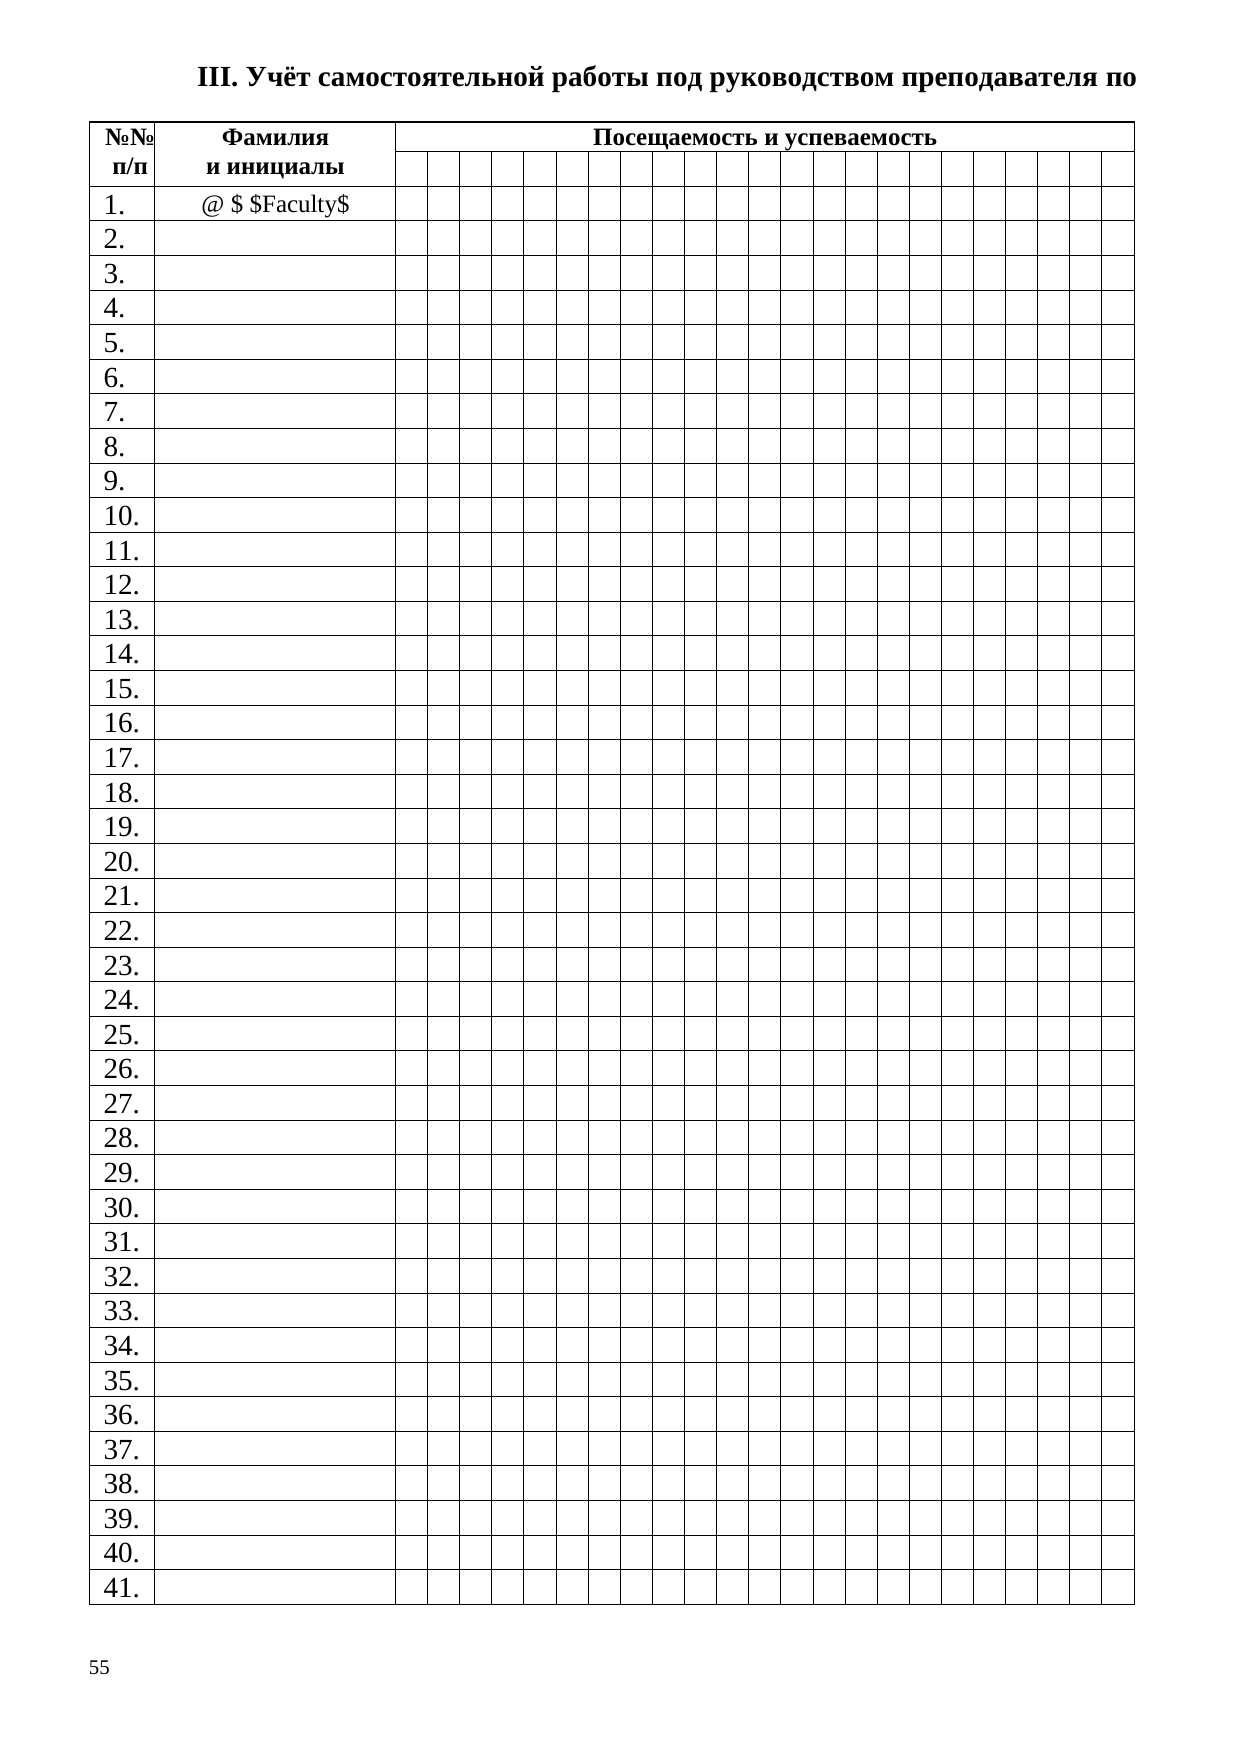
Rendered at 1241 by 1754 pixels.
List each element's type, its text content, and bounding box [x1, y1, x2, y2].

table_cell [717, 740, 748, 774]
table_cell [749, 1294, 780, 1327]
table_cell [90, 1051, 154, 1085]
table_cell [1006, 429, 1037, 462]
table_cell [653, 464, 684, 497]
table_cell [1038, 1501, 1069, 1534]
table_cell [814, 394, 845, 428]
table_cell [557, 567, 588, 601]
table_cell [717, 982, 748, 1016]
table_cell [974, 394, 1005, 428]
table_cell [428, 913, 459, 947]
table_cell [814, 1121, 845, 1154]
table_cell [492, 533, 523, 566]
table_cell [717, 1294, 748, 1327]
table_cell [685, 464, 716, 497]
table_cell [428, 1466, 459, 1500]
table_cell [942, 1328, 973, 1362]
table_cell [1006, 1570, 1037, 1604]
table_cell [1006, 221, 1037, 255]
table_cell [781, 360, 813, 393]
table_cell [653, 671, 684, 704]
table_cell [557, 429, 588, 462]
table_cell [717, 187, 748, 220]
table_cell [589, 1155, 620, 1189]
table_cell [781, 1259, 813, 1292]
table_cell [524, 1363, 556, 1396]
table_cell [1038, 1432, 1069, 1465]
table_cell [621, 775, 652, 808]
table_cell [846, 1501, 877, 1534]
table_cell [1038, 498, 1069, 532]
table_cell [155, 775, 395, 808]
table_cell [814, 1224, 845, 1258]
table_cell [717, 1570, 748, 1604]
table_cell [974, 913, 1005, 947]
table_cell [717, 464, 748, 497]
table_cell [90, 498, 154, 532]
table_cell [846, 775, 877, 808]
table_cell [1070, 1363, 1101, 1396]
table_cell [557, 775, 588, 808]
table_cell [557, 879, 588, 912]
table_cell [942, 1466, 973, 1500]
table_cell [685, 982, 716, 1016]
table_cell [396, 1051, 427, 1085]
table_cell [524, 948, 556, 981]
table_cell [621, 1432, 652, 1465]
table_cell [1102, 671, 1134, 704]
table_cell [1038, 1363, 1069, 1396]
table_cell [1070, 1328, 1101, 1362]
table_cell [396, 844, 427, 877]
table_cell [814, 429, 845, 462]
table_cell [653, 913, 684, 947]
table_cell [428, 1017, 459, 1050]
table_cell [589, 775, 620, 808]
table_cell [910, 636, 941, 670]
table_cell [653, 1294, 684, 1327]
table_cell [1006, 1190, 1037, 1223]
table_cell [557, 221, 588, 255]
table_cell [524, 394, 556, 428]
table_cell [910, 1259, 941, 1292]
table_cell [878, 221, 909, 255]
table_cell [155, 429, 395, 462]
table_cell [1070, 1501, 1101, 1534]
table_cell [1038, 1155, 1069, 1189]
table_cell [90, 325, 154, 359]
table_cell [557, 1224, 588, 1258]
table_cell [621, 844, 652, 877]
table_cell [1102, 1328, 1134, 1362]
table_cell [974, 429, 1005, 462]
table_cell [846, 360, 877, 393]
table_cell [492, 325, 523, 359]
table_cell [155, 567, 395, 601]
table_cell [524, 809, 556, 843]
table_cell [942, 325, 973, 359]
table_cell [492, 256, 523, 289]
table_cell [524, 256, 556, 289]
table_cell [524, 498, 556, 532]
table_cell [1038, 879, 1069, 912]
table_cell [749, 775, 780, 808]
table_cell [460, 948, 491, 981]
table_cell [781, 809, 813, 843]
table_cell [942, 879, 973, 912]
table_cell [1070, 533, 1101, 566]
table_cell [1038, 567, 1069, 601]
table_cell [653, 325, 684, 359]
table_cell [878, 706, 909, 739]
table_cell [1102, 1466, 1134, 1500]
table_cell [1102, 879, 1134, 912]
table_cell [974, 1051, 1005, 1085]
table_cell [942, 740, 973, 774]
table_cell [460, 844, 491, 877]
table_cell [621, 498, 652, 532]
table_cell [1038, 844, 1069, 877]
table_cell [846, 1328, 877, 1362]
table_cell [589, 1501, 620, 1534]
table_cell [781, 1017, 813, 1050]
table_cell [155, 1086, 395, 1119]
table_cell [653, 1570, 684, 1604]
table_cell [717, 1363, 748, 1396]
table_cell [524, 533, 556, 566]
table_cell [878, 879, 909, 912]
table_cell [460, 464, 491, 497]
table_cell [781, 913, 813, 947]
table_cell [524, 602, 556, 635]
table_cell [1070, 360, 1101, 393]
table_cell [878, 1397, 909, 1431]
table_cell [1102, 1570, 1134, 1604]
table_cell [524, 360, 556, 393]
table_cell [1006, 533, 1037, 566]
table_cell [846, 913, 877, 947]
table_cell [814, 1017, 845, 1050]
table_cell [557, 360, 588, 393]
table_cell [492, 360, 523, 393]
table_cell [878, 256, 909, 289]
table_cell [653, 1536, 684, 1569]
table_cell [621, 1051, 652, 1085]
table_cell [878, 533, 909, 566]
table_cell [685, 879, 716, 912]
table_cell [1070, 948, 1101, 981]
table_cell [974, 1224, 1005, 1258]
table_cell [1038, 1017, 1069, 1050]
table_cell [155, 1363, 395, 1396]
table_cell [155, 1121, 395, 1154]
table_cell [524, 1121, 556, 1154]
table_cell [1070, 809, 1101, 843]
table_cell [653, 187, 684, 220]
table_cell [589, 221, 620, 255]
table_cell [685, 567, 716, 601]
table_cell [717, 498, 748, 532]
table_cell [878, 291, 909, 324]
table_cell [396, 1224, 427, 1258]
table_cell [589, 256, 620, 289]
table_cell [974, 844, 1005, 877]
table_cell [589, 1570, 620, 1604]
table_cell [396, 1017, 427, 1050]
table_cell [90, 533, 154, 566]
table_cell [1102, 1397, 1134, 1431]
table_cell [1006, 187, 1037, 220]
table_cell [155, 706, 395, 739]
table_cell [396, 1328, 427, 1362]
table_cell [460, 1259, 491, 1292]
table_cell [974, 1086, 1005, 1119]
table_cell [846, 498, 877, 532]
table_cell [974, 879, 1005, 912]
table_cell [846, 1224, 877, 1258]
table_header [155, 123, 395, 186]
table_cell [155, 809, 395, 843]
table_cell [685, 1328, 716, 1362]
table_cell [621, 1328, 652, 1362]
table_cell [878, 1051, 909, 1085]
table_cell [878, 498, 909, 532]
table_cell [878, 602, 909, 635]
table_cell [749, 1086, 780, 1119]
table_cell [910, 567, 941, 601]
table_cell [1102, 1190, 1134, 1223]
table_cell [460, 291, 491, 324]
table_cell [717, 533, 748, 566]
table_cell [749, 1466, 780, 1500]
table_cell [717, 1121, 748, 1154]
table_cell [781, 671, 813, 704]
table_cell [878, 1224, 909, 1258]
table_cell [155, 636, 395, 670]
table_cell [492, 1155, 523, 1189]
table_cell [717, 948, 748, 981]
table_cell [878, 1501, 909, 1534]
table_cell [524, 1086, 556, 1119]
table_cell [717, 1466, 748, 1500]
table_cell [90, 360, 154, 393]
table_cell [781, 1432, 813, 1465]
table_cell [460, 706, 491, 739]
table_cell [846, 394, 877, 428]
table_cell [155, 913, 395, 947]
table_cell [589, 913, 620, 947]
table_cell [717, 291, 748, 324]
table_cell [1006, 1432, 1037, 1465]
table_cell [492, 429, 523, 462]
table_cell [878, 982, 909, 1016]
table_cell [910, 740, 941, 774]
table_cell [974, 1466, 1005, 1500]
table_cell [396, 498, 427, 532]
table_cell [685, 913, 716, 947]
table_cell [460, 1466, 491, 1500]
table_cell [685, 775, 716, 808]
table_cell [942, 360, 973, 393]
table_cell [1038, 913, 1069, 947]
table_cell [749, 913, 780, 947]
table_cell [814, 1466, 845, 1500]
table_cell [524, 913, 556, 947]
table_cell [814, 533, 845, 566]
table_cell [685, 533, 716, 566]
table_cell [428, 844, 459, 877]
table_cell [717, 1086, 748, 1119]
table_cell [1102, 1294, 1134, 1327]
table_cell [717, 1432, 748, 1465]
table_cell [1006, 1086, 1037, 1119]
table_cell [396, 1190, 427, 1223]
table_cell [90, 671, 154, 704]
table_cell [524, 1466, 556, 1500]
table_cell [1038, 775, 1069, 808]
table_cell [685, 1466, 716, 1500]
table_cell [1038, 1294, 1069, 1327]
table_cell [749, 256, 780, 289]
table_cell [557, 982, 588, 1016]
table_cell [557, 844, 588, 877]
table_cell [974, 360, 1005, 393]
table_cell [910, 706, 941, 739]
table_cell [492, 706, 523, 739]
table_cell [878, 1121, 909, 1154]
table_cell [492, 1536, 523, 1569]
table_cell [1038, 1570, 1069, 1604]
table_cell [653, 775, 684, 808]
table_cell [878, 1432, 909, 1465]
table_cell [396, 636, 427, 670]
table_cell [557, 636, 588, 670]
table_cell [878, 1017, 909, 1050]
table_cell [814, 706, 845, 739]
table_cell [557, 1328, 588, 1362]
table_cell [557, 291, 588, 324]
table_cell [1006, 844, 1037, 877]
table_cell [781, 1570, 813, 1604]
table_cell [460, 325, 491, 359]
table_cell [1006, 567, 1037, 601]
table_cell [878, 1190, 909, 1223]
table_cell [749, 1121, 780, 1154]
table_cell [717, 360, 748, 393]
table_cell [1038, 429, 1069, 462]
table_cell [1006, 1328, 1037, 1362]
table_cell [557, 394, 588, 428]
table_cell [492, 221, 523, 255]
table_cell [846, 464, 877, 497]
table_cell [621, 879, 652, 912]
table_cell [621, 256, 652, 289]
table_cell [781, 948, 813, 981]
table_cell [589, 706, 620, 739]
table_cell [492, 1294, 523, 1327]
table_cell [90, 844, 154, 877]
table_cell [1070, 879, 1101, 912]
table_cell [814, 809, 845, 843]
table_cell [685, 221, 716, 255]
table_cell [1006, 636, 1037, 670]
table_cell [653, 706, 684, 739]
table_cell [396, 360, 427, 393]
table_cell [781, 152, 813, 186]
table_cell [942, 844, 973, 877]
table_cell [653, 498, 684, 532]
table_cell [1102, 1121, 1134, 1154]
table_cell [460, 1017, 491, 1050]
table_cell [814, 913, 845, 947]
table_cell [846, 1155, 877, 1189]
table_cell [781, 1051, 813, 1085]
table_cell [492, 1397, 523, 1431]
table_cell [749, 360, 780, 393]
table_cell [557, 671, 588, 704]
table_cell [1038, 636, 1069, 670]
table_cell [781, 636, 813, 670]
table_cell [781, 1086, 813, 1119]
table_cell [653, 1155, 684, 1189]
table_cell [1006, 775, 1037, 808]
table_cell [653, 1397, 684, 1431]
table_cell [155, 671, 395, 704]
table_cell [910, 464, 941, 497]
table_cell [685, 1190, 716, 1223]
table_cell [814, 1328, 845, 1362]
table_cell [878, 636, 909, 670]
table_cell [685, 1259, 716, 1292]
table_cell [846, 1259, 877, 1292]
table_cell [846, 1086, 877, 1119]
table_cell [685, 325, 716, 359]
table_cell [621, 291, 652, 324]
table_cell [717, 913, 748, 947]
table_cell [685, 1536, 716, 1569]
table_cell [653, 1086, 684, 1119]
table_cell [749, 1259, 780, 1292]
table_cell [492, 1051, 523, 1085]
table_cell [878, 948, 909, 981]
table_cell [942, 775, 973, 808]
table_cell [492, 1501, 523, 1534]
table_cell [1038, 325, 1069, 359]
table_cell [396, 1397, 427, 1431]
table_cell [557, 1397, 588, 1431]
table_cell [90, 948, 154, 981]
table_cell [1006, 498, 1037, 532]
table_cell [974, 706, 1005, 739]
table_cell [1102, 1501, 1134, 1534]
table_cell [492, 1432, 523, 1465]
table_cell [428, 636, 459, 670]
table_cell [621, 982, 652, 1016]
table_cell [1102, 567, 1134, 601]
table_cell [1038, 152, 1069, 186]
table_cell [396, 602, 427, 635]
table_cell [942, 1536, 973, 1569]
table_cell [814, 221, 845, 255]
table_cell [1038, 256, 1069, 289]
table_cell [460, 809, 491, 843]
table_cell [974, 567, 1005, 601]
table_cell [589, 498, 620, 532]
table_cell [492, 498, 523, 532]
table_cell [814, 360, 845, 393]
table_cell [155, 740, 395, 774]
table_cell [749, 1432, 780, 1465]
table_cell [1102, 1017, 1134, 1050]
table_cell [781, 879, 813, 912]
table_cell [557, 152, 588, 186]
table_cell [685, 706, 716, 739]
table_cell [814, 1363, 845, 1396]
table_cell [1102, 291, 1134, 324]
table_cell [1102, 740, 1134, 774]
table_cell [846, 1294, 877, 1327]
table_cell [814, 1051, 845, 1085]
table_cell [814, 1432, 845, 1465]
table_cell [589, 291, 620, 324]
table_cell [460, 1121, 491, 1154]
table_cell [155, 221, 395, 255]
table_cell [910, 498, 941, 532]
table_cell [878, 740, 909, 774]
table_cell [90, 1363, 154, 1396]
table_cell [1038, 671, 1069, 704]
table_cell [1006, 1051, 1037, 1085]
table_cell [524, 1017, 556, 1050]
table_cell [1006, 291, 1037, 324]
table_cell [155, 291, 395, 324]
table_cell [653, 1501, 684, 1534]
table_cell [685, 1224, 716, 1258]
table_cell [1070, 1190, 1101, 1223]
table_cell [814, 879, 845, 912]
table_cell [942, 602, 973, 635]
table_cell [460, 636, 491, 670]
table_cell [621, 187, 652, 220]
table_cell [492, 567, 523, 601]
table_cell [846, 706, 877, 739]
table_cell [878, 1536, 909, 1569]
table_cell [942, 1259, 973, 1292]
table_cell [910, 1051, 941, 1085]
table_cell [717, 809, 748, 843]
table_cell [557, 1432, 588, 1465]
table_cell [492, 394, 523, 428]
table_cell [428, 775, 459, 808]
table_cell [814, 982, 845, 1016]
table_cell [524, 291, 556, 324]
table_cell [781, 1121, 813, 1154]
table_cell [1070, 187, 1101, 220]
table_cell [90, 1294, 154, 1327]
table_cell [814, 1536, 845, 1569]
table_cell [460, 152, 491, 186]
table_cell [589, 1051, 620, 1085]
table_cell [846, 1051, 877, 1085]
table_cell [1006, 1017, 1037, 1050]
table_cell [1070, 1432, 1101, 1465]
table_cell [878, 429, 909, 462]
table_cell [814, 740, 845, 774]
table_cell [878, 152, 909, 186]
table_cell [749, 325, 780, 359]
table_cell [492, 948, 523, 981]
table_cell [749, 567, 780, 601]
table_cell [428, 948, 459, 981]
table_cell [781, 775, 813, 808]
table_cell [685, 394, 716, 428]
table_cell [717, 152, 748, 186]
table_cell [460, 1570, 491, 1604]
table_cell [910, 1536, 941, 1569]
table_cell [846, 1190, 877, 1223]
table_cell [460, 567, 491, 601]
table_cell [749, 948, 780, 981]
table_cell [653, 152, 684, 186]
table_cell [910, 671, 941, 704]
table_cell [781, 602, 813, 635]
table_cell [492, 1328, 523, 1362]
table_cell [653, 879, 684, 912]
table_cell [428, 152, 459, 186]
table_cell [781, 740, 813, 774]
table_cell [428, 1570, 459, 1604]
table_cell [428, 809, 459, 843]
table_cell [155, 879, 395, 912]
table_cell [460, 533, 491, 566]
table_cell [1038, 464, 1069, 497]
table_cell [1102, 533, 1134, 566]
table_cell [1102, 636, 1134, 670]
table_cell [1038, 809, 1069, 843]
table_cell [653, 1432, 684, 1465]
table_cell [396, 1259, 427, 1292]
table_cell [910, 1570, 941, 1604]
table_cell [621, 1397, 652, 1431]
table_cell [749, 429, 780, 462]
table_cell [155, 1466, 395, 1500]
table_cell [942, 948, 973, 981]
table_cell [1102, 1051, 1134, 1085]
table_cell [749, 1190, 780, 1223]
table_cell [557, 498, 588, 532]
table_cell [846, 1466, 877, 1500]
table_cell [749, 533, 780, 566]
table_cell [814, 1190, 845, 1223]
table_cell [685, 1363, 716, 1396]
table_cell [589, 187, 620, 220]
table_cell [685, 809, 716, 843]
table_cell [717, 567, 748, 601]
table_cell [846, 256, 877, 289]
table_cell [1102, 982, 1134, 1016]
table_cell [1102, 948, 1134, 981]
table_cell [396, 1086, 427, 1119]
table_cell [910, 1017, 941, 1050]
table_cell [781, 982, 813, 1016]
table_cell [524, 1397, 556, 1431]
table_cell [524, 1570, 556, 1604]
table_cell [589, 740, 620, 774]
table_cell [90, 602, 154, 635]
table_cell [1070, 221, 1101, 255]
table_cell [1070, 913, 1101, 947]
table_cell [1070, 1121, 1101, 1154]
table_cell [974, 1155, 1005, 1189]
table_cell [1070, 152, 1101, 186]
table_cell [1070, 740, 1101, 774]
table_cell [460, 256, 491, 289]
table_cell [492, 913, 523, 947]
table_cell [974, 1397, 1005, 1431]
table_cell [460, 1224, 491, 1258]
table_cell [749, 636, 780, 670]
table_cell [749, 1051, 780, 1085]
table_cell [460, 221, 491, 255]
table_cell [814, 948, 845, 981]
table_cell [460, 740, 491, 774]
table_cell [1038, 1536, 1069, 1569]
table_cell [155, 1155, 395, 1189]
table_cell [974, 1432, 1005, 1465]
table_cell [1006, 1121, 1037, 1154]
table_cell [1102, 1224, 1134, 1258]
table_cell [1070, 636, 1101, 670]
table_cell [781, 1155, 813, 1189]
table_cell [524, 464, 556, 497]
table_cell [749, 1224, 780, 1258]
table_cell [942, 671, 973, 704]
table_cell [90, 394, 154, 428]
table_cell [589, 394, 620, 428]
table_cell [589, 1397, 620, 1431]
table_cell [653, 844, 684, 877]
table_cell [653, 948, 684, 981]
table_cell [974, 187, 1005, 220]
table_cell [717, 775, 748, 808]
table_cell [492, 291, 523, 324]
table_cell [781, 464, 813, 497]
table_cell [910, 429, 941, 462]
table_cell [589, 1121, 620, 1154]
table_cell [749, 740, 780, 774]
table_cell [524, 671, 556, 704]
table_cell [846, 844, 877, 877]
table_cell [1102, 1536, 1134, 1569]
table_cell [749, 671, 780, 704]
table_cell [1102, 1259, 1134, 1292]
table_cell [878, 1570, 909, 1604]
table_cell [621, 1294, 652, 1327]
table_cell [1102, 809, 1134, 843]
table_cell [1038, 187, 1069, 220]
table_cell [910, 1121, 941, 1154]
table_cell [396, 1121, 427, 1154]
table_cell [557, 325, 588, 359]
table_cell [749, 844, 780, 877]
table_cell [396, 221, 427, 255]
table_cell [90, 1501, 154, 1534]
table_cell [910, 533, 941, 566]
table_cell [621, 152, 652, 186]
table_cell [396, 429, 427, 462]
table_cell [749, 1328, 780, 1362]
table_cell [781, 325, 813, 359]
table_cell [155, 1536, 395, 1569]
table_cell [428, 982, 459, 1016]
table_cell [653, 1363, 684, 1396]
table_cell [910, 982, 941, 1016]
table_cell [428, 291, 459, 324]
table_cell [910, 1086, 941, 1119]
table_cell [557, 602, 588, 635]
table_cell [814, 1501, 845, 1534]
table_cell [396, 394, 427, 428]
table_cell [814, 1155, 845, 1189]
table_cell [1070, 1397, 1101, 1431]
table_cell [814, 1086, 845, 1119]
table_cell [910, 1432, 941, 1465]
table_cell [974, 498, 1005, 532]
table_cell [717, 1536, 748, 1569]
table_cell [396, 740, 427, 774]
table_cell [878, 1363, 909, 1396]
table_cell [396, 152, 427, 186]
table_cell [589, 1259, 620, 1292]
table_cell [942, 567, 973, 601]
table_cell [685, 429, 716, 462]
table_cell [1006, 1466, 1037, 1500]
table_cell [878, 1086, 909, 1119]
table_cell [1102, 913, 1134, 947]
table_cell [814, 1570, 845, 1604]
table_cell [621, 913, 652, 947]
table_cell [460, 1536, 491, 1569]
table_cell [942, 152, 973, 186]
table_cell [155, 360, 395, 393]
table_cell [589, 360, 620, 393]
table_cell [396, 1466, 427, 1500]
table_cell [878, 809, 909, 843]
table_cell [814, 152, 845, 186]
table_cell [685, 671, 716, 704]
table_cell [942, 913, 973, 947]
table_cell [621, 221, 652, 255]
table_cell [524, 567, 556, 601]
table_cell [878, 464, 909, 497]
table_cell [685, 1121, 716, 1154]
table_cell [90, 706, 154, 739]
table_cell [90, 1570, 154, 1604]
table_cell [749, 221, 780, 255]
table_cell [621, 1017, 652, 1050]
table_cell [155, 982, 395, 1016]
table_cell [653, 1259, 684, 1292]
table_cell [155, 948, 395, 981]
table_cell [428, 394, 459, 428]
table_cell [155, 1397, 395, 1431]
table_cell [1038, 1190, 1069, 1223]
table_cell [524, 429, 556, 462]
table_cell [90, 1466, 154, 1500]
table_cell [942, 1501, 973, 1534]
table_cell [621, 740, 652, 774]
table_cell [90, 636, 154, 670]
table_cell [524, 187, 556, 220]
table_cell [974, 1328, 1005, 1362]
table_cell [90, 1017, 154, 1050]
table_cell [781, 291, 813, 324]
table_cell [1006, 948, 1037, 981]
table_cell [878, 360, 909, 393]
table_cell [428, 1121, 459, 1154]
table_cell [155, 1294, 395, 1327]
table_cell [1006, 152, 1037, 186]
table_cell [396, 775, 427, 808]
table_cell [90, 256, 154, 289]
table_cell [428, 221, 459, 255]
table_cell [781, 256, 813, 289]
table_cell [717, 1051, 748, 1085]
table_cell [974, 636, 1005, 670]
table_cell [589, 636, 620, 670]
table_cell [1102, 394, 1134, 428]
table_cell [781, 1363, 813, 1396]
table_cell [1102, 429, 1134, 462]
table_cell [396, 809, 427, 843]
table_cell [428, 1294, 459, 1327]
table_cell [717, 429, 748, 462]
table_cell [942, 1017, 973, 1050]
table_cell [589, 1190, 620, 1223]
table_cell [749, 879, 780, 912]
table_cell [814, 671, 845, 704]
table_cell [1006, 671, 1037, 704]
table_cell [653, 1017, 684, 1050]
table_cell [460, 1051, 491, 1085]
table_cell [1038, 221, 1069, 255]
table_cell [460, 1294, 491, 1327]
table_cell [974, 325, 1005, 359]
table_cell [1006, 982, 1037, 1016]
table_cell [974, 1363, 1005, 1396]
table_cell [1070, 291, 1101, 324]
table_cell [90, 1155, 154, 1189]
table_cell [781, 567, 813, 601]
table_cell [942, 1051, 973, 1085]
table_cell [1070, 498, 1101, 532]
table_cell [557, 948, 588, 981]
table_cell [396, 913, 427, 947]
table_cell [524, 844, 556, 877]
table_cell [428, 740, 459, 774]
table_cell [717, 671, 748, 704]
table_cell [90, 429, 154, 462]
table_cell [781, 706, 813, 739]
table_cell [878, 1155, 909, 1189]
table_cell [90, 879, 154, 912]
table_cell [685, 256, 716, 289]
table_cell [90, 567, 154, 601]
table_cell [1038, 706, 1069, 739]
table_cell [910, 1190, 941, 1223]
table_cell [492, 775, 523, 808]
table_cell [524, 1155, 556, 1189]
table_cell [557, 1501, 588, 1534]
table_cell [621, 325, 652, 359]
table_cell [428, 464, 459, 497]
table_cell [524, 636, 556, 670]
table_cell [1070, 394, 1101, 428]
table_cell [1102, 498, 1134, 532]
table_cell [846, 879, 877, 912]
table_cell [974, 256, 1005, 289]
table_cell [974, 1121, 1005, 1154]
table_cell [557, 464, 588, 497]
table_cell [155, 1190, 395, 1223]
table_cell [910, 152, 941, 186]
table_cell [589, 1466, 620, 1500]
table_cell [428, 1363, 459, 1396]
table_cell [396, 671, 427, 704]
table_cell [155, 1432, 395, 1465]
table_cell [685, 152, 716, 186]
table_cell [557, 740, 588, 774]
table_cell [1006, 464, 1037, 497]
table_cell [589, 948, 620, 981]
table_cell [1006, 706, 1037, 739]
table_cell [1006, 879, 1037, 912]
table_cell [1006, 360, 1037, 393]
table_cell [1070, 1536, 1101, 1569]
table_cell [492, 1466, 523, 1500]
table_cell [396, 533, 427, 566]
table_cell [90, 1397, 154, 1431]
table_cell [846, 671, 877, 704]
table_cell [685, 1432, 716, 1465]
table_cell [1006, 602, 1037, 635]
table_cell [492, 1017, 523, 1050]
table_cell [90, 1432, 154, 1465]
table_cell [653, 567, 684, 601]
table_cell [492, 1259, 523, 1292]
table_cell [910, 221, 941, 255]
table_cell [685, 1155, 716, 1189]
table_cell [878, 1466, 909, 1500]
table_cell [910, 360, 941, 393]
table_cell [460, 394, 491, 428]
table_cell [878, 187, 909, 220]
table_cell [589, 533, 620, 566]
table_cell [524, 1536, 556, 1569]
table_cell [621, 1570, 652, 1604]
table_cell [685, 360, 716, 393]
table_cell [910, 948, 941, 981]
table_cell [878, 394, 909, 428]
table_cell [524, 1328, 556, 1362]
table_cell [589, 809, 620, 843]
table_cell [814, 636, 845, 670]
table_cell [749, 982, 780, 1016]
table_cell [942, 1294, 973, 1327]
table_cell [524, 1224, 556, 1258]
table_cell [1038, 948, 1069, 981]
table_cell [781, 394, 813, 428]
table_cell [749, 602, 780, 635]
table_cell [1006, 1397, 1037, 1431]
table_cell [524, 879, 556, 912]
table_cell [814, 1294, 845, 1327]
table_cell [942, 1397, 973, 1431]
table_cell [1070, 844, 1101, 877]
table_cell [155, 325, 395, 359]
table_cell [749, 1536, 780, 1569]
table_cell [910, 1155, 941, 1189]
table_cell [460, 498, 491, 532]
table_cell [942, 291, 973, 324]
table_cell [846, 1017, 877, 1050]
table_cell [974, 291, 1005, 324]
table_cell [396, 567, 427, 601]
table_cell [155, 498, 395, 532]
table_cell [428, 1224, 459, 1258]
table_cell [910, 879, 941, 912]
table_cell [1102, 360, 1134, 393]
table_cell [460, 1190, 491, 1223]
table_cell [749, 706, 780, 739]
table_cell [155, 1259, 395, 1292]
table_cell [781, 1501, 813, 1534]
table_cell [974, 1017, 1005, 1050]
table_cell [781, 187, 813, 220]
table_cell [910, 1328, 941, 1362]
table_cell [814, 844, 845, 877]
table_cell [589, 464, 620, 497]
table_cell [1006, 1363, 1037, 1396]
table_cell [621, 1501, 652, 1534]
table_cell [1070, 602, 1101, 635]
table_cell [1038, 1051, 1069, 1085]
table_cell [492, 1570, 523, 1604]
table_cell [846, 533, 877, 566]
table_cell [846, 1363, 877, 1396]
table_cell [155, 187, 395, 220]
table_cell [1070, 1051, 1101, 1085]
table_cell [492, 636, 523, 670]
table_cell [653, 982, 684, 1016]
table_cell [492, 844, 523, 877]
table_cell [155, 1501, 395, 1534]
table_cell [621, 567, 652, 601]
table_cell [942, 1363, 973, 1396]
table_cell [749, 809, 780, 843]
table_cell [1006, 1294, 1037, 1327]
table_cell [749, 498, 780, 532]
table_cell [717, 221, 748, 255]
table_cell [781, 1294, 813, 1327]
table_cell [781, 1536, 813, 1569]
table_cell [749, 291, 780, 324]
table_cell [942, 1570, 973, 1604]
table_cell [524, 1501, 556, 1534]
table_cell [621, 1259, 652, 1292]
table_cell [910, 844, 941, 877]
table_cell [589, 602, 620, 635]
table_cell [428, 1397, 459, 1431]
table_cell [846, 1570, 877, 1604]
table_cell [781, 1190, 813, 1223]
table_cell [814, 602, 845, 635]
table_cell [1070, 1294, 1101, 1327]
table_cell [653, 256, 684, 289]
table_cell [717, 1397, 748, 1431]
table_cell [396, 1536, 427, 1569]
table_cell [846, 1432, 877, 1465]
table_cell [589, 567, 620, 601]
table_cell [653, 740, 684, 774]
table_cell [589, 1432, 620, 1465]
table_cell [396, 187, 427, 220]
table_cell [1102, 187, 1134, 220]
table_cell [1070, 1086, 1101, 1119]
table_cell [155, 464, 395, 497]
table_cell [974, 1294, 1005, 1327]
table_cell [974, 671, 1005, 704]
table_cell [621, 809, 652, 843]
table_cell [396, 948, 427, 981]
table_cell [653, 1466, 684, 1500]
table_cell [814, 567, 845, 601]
text III. Учёт самостоятельной работы под руководством преподавателя по [89, 59, 1137, 93]
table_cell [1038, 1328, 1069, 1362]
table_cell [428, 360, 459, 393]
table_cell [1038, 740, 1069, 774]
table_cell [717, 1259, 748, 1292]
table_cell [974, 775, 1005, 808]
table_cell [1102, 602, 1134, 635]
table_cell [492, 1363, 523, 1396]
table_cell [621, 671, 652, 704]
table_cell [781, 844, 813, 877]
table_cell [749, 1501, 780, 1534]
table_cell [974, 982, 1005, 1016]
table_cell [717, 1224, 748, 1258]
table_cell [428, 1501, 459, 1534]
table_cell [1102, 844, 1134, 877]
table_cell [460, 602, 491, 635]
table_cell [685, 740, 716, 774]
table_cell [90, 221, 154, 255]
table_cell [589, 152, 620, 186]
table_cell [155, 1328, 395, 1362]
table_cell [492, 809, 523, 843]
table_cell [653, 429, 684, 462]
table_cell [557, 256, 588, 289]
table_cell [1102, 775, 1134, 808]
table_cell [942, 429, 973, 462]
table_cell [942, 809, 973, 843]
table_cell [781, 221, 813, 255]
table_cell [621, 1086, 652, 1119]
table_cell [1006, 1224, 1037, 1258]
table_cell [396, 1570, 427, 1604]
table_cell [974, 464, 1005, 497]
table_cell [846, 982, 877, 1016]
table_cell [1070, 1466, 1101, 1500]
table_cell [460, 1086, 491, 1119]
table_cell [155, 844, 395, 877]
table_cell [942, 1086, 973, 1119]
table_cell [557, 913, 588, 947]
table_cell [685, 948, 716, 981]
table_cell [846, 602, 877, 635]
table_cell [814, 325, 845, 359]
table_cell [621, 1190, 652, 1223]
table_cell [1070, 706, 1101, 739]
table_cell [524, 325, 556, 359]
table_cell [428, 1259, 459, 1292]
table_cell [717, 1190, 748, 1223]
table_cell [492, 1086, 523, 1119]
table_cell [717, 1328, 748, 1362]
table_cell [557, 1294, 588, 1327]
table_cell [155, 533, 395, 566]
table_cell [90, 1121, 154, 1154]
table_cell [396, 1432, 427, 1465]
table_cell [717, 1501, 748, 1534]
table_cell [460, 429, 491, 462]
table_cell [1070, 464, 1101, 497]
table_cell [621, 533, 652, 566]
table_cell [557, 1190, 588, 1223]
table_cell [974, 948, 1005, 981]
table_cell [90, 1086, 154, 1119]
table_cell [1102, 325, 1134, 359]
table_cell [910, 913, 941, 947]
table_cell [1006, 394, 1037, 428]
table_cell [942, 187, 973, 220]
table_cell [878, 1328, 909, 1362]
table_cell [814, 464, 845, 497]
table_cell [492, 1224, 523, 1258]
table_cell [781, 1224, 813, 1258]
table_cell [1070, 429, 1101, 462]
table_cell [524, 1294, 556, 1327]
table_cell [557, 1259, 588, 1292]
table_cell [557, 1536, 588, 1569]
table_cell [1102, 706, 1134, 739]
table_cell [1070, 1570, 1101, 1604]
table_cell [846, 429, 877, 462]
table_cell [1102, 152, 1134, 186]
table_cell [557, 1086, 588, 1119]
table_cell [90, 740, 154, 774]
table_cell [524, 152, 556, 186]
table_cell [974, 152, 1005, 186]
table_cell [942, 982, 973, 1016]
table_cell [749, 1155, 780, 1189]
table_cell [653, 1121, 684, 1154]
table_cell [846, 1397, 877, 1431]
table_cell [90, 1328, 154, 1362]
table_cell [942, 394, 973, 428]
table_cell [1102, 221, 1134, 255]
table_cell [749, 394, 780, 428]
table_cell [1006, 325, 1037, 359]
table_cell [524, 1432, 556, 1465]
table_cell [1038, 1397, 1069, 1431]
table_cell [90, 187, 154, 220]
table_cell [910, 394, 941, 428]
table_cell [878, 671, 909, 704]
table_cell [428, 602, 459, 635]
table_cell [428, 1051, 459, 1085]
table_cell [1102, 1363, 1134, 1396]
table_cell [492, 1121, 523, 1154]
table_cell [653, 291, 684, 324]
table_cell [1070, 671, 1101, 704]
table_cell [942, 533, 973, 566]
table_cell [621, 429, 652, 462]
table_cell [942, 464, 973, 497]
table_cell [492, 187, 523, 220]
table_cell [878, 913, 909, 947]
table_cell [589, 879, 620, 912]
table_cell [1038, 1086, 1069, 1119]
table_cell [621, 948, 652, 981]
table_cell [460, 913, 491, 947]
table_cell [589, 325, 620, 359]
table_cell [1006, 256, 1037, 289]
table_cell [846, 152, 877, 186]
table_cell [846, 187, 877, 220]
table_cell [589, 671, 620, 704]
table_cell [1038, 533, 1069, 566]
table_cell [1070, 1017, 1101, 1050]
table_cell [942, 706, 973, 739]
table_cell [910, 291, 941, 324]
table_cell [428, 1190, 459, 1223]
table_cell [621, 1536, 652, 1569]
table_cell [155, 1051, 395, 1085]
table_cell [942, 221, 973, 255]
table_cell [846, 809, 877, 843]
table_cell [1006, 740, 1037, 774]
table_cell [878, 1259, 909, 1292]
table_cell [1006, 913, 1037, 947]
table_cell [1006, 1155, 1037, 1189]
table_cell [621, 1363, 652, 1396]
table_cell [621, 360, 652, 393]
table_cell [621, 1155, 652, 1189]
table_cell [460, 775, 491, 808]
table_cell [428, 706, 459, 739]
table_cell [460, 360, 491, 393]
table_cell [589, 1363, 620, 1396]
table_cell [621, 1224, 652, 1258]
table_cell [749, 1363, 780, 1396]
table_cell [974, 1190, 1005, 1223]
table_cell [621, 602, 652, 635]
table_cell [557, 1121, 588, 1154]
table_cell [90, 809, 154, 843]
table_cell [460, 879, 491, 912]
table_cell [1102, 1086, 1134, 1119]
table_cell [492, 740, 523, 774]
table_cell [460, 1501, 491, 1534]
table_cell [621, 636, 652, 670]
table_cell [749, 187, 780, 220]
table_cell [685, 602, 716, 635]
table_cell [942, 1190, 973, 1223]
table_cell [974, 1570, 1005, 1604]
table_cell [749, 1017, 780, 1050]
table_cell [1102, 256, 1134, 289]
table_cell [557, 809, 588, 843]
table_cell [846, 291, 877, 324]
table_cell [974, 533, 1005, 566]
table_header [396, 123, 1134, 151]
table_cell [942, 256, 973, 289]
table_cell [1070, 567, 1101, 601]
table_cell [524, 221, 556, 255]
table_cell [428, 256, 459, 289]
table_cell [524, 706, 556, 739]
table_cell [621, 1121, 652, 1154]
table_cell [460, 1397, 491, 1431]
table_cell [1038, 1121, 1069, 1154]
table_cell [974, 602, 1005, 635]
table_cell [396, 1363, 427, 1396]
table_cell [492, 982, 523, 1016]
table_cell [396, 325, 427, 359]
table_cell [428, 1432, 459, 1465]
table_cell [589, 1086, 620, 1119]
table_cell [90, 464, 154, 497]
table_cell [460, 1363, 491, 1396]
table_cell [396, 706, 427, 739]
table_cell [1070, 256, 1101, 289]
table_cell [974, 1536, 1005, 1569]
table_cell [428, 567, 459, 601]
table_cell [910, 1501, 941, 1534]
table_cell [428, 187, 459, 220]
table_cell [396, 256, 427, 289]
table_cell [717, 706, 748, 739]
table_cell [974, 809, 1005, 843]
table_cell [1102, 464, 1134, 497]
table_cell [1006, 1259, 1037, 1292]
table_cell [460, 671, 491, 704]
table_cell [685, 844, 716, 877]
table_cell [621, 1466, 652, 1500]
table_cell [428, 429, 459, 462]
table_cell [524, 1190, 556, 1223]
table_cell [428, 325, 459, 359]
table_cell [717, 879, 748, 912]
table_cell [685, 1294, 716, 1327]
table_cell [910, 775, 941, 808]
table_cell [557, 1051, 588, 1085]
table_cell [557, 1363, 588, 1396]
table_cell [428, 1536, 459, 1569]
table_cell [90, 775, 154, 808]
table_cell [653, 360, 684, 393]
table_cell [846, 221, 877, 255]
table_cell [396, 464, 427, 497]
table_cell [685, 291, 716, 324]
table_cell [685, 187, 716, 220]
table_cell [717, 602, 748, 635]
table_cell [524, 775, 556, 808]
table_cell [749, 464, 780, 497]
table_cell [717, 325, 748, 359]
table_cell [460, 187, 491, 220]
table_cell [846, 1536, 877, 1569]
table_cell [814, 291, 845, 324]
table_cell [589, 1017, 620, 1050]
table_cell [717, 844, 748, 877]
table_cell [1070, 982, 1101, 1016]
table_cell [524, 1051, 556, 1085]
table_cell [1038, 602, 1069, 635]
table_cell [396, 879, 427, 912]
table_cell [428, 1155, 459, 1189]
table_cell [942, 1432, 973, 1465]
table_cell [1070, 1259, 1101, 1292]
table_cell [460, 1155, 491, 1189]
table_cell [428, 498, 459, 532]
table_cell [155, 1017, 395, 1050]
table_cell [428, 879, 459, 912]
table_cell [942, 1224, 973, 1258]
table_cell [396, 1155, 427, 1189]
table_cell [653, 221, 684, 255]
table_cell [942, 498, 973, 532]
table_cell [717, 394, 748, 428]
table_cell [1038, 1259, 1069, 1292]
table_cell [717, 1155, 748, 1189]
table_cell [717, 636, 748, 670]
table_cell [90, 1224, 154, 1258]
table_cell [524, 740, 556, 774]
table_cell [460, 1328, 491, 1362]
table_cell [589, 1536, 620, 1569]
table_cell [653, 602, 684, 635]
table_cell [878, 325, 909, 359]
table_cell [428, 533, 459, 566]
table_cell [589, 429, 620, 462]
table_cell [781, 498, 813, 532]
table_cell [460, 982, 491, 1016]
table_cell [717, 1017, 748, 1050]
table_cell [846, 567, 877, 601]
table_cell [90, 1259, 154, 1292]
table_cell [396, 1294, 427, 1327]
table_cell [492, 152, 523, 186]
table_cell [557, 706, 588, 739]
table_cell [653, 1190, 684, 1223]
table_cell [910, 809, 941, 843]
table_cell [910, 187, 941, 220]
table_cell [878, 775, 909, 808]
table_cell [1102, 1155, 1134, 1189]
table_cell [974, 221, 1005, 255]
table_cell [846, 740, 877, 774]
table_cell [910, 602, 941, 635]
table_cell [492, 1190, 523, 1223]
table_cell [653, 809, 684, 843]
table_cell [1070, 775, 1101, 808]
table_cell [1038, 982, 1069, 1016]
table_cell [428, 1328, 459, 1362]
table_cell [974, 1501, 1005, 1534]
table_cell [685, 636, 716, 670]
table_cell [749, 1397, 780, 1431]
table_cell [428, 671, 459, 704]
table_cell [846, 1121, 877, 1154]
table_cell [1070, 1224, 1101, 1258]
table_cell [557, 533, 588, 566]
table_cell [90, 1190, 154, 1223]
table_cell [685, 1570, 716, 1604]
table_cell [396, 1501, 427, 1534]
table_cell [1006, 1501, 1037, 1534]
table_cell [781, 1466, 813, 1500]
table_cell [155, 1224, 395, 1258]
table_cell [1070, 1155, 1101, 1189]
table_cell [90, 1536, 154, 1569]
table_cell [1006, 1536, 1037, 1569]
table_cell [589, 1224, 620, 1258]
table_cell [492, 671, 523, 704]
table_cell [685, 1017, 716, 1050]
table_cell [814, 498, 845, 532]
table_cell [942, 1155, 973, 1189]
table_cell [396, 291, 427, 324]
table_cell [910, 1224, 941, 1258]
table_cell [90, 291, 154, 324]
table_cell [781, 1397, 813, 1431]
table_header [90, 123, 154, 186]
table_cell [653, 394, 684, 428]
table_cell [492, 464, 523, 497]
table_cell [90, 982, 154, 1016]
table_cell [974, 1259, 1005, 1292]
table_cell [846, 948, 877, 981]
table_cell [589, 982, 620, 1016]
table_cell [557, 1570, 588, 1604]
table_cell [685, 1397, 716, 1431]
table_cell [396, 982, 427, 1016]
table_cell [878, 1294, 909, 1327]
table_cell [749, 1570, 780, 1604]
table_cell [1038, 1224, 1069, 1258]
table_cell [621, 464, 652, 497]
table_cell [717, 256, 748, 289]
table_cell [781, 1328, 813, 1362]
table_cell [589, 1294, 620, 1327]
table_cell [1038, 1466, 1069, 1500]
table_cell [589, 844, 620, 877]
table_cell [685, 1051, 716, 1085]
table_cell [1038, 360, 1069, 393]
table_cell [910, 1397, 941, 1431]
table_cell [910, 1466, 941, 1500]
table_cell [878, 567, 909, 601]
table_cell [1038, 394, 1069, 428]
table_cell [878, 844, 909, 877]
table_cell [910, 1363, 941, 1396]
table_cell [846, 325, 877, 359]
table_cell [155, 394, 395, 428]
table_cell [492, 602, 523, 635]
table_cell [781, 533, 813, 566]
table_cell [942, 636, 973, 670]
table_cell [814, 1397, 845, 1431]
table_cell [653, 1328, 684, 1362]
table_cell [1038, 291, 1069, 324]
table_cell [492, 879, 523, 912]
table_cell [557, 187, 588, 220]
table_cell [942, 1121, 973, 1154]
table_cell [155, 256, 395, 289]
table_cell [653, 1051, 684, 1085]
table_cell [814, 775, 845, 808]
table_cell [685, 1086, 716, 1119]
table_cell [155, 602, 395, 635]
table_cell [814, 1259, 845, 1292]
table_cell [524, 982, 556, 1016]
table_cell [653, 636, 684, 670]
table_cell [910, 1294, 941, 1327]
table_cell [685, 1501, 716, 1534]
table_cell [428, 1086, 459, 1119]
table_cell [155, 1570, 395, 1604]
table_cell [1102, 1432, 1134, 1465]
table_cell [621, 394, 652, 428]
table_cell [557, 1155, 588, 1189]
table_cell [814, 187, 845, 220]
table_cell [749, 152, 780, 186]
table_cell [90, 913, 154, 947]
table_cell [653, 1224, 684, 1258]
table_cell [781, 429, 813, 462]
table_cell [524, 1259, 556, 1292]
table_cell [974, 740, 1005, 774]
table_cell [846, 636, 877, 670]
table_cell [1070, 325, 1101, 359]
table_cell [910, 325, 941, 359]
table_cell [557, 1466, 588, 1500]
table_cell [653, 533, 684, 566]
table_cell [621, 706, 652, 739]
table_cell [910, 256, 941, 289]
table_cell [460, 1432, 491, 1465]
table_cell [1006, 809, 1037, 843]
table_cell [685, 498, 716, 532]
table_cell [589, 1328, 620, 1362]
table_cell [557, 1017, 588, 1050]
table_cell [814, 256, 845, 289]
